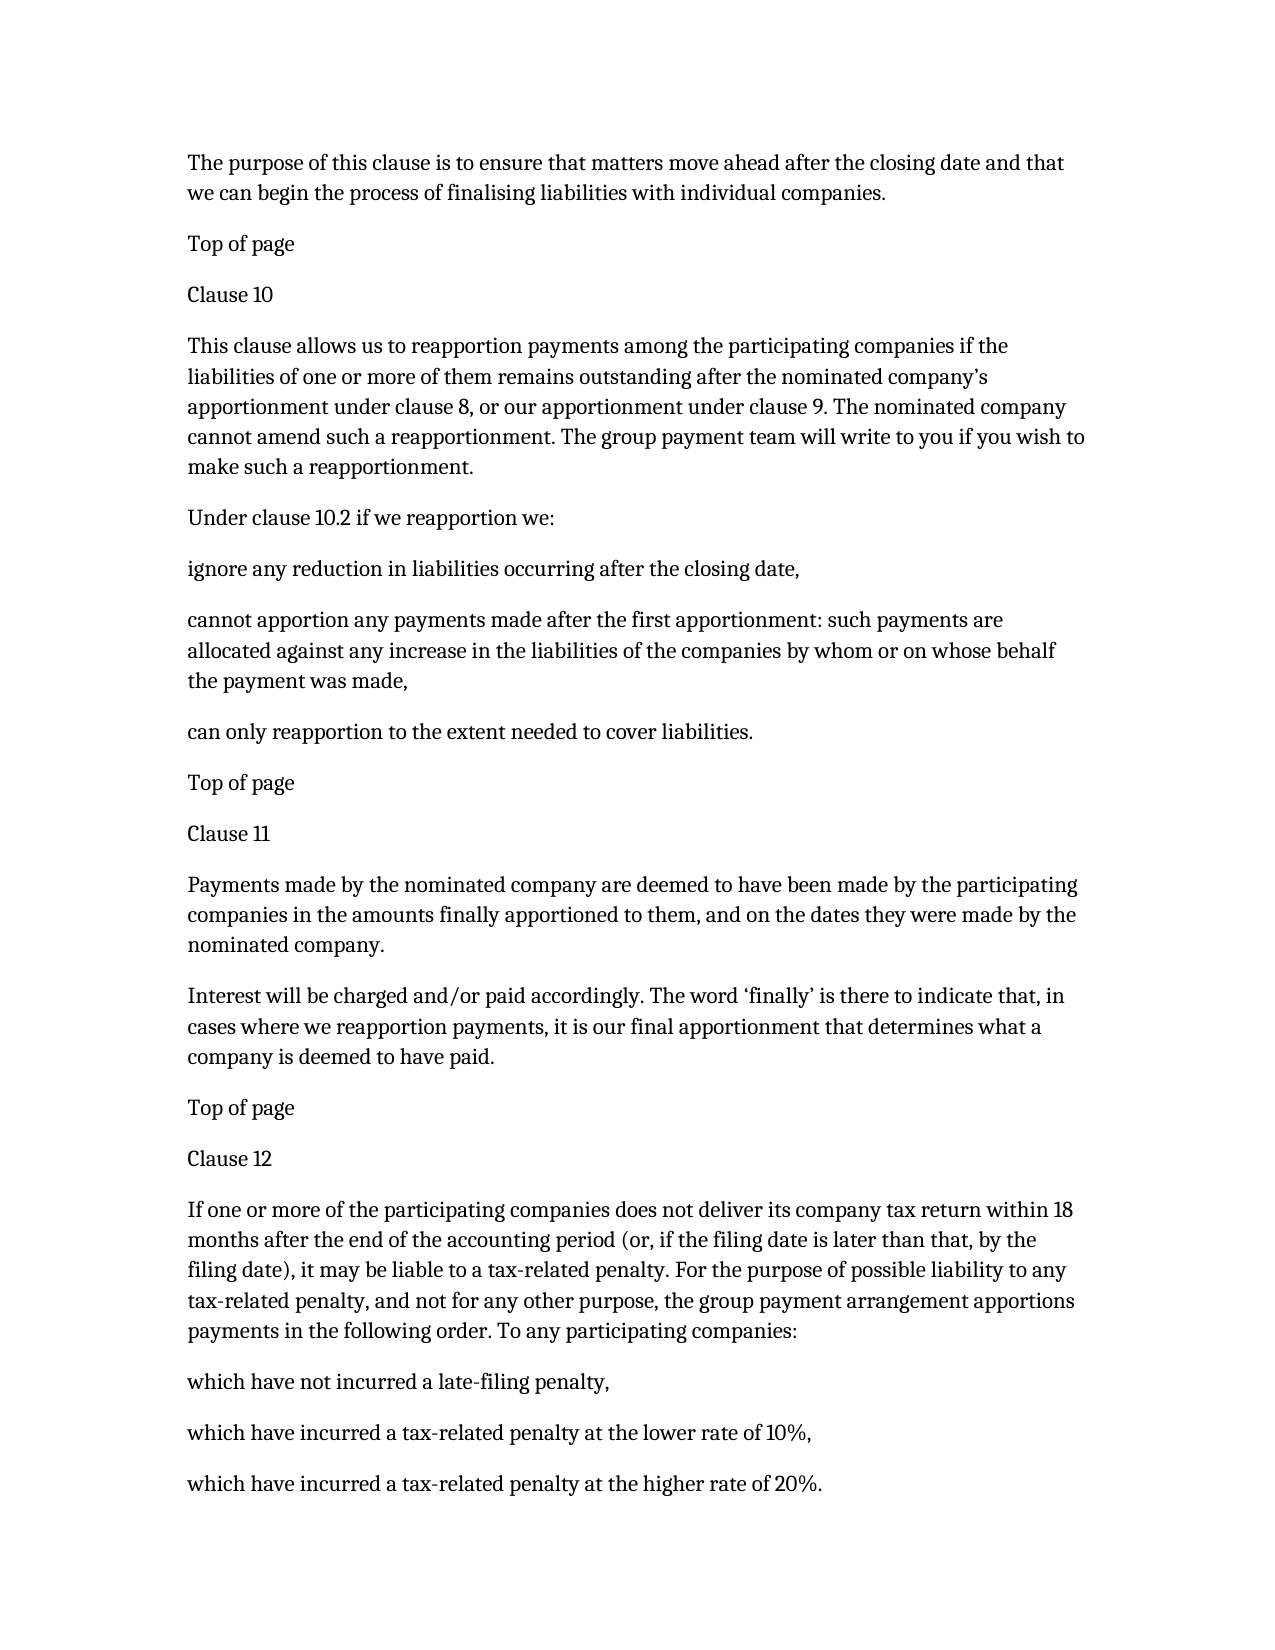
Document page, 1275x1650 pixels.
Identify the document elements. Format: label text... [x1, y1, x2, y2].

text Under clause 10.2 if we reapportion we: [187, 505, 1087, 532]
text If one or more of the participating companies does not deliver its company tax return within 18 months after the end of the accounting period (or, if the filing date is later than that, by the filing date), it may be liable to a tax-related penalty. For the purpose of possible liability to any tax-related penalty, and not for any other purpose, the group payment arrangement apportions payments in the following order. To any participating companies: [187, 1197, 1087, 1344]
text cannot apportion any payments made after the first apportionment: such payments are allocated against any increase in the liabilities of the companies by whom or on whose behalf the payment was made, [187, 607, 1087, 694]
text This clause allows us to reapportion payments among the participating companies if the liabilities of one or more of them remains outstanding after the nominated company’s apportionment under clause 8, or our apportionment under clause 9. The nominated company cannot amend such a reapportionment. The group payment team will write to you if you wish to make such a reapportionment. [187, 333, 1087, 481]
text Clause 10 [187, 282, 1087, 309]
text Clause 11 [187, 821, 1087, 847]
text Payments made by the nominated company are deemed to have been made by the participating companies in the amounts finally apportioned to them, and on the dates they were made by the nominated company. [187, 872, 1087, 959]
text Clause 12 [187, 1146, 1087, 1172]
text ignore any reduction in liabilities occurring after the closing date, [187, 556, 1087, 583]
text Top of page [187, 1095, 1087, 1121]
text Top of page [187, 770, 1087, 796]
text which have incurred a tax-related penalty at the lower rate of 10%, [187, 1420, 1087, 1446]
text which have not incurred a late-filing penalty, [187, 1369, 1087, 1395]
text The purpose of this clause is to ensure that matters move ahead after the closing date and that we can begin the process of finalising liabilities with individual companies. [187, 150, 1087, 207]
text can only reapportion to the extent needed to cover liabilities. [187, 719, 1087, 745]
text Top of page [187, 231, 1087, 258]
text which have incurred a tax-related penalty at the higher rate of 20%. [187, 1471, 1087, 1497]
text Interest will be charged and/or paid accordingly. The word ‘finally’ is there to indicate that, in cases where we reapportion payments, it is our final apportionment that determines what a company is deemed to have paid. [187, 983, 1087, 1070]
